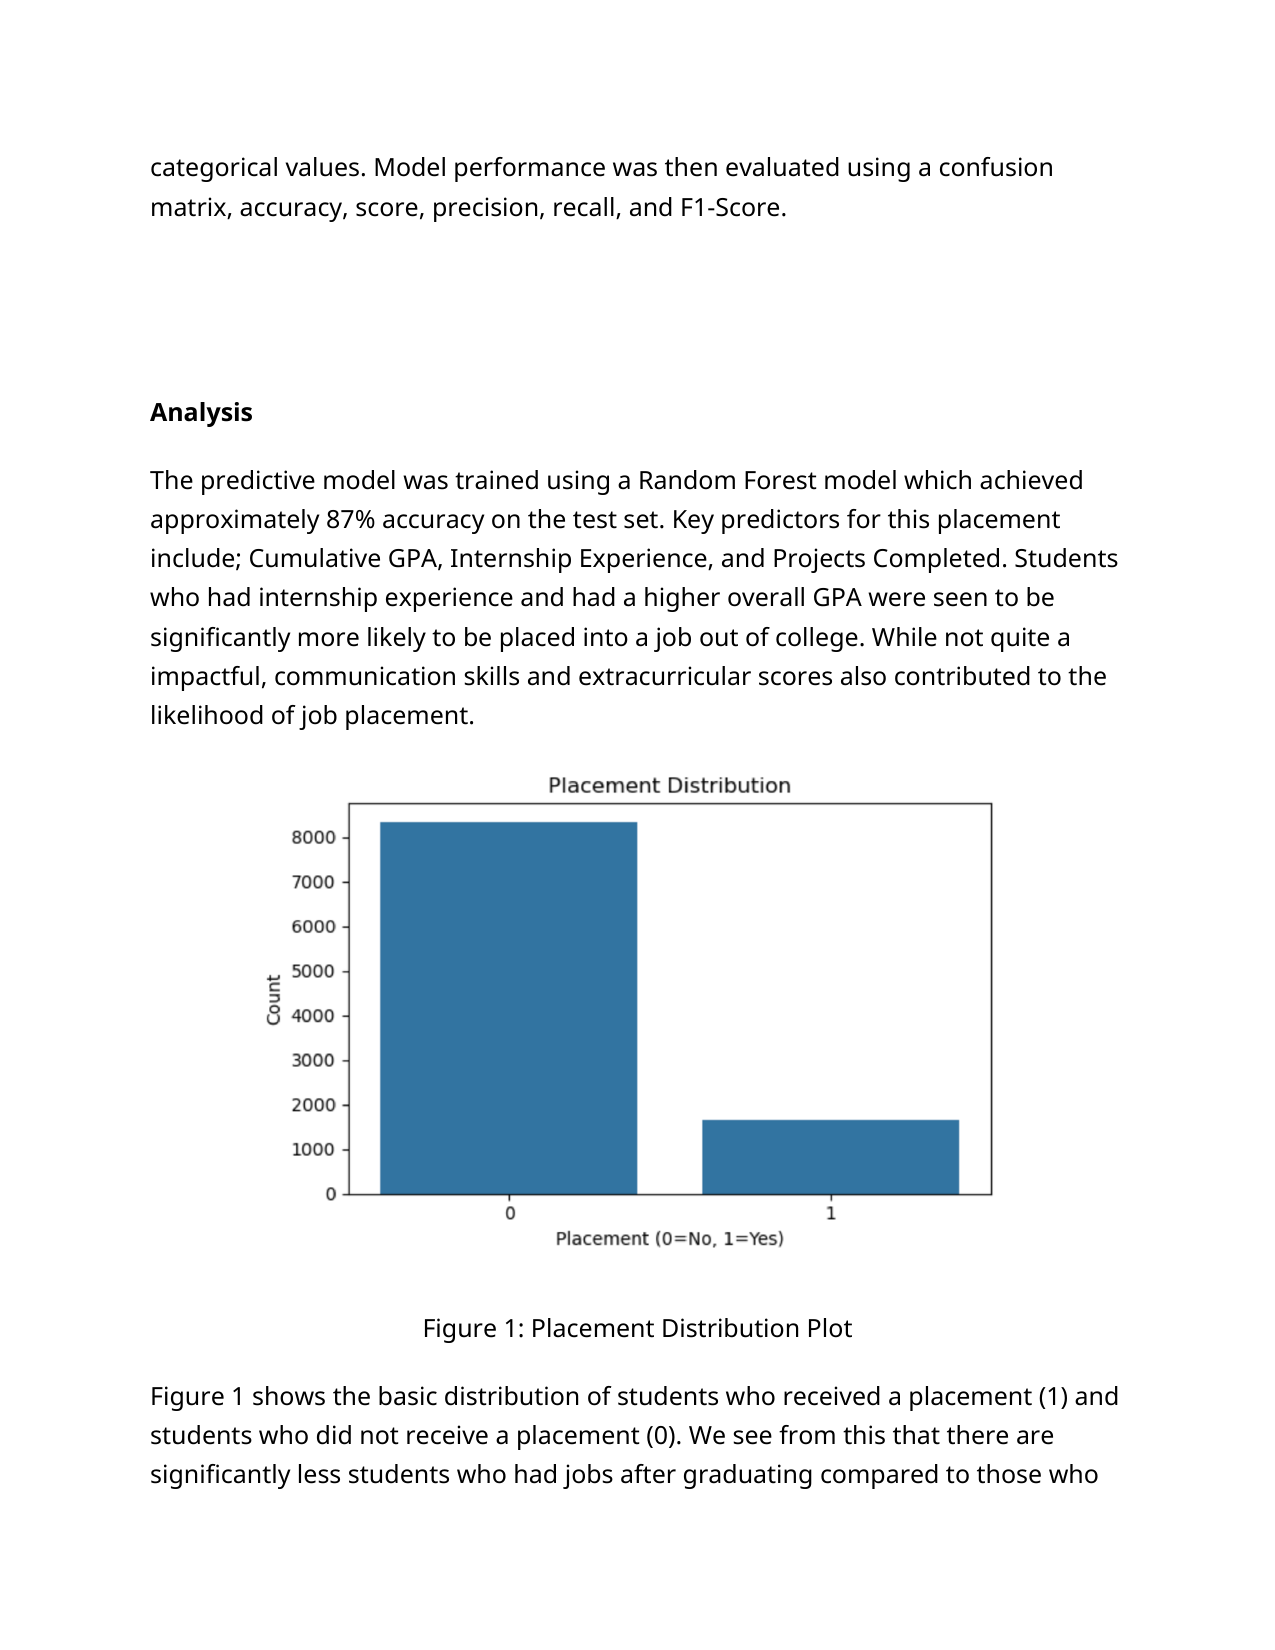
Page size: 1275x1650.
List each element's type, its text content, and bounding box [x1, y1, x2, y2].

text The predictive model was trained using a Random Forest model which achieved approximately 87% accuracy on the test set. Key predictors for this placement include; Cumulative GPA, Internship Experience, and Projects Completed. Students who had internship experience and had a higher overall GPA were seen to be significantly more likely to be placed into a job out of college. While not quite a impactful, communication skills and extracurricular scores also contributed to the likelihood of job placement. [150, 462, 1125, 732]
text Figure 1: Placement Distribution Plot [150, 1310, 1125, 1344]
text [150, 1379, 1125, 1491]
picture [250, 765, 1025, 1277]
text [150, 150, 1125, 223]
text Analysis [150, 394, 1125, 428]
